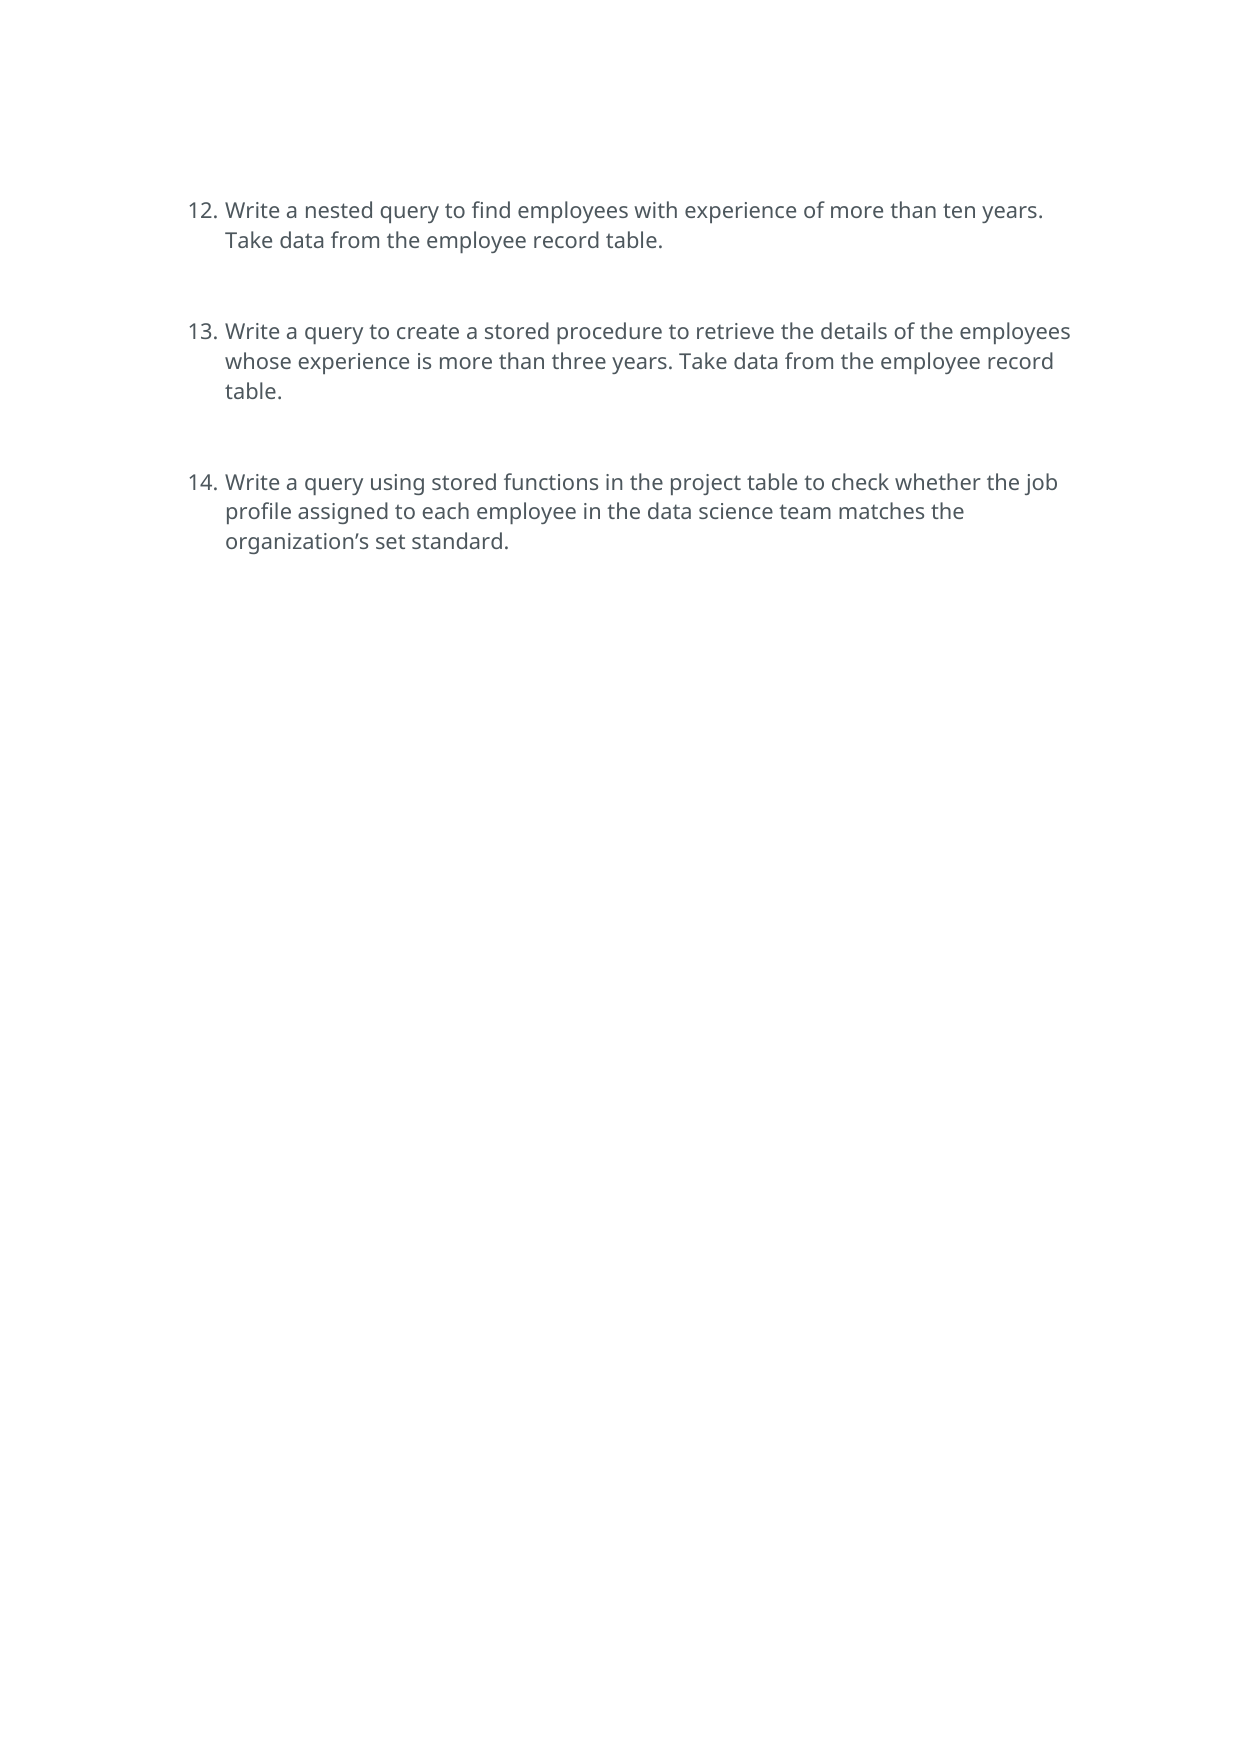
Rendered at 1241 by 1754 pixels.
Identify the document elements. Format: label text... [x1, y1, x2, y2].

list Write a query using stored functions in the project table to check whether the job profile assigned to each employee in the data science team matches the organization’s set standard. [187, 466, 1090, 556]
list Write a nested query to find employees with experience of more than ten years. Take data from the employee record table. [187, 195, 1090, 255]
list Write a query to create a stored procedure to retrieve the details of the employees whose experience is more than three years. Take data from the employee record table. [187, 316, 1090, 405]
